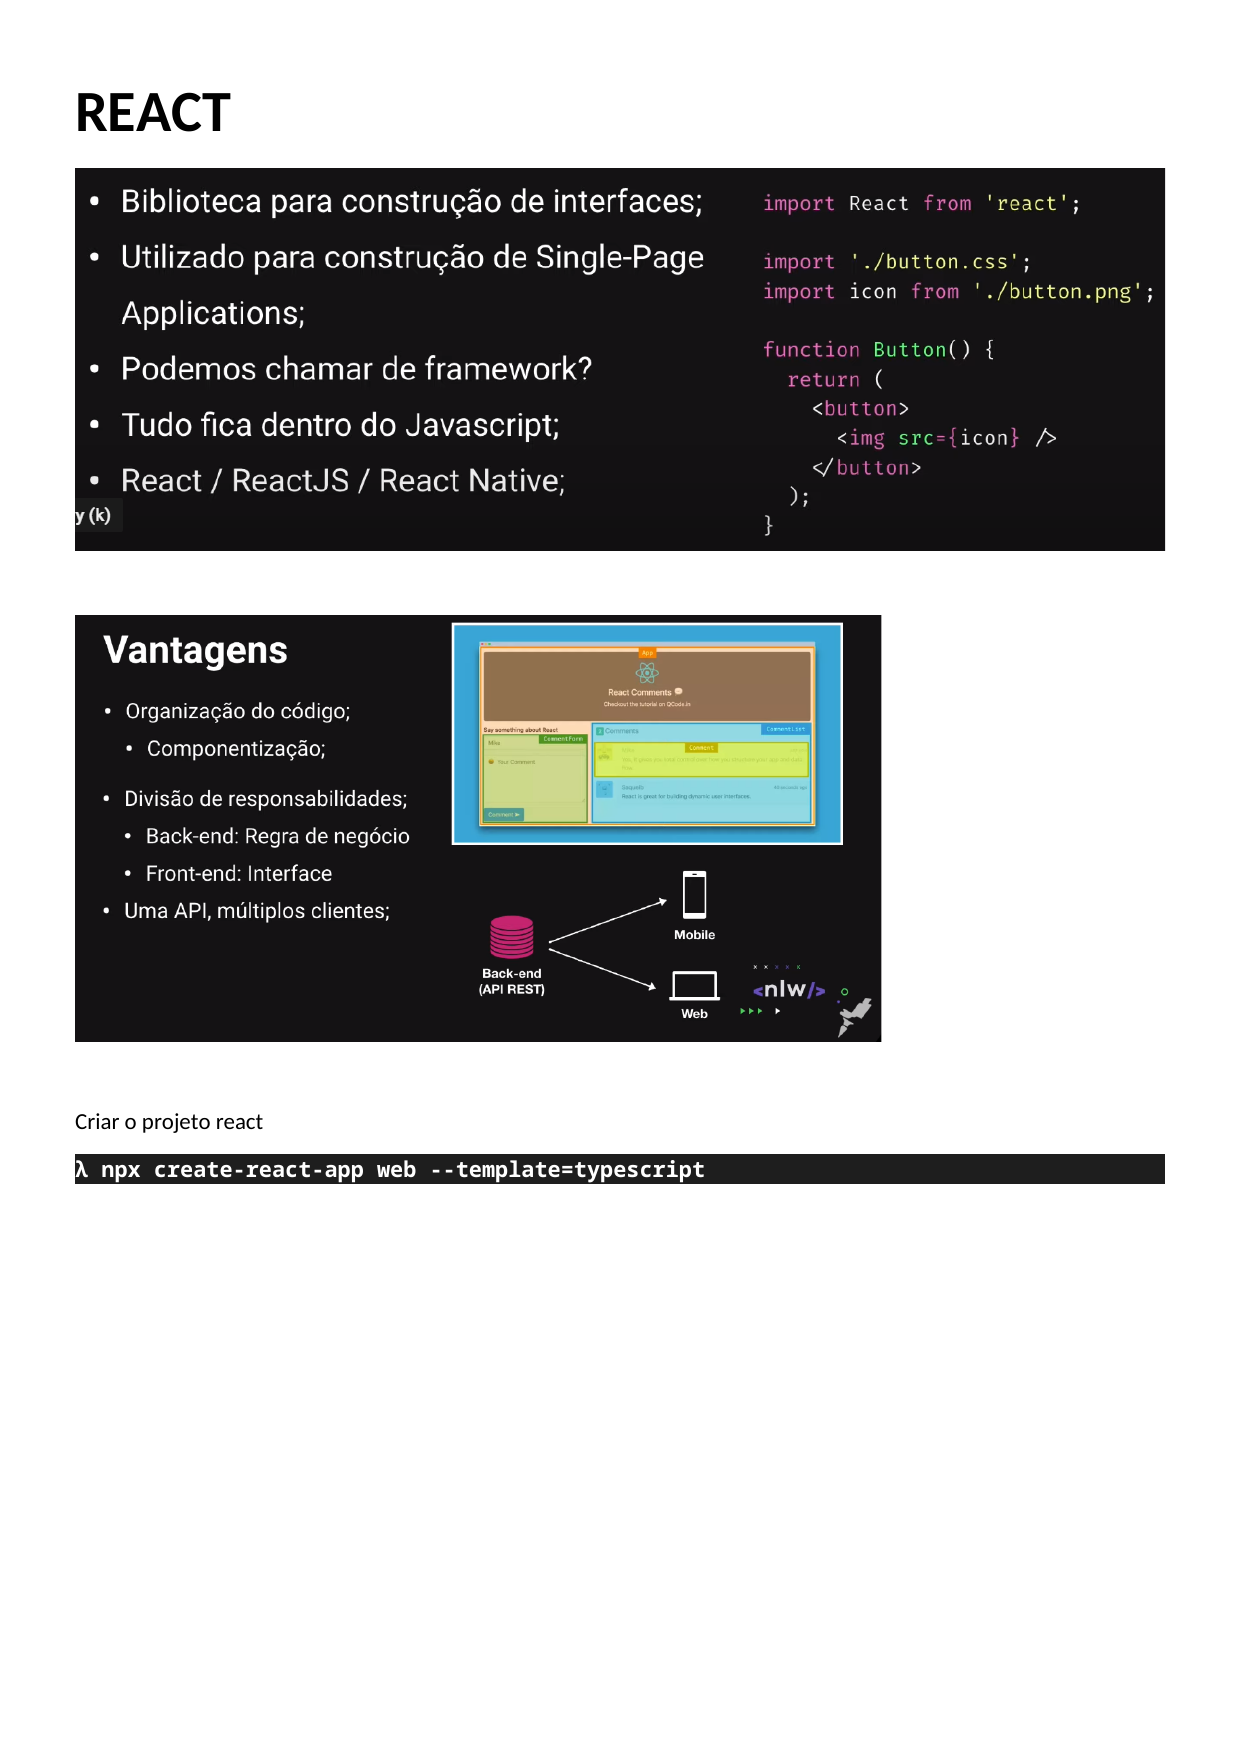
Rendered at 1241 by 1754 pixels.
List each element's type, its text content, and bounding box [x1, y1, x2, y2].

text λ npx create-react-app web --template=typescript [75, 1154, 1165, 1184]
picture [75, 168, 1166, 551]
text REACT [75, 75, 1165, 146]
picture [75, 615, 882, 1042]
text Criar o projeto react [75, 1107, 1165, 1135]
